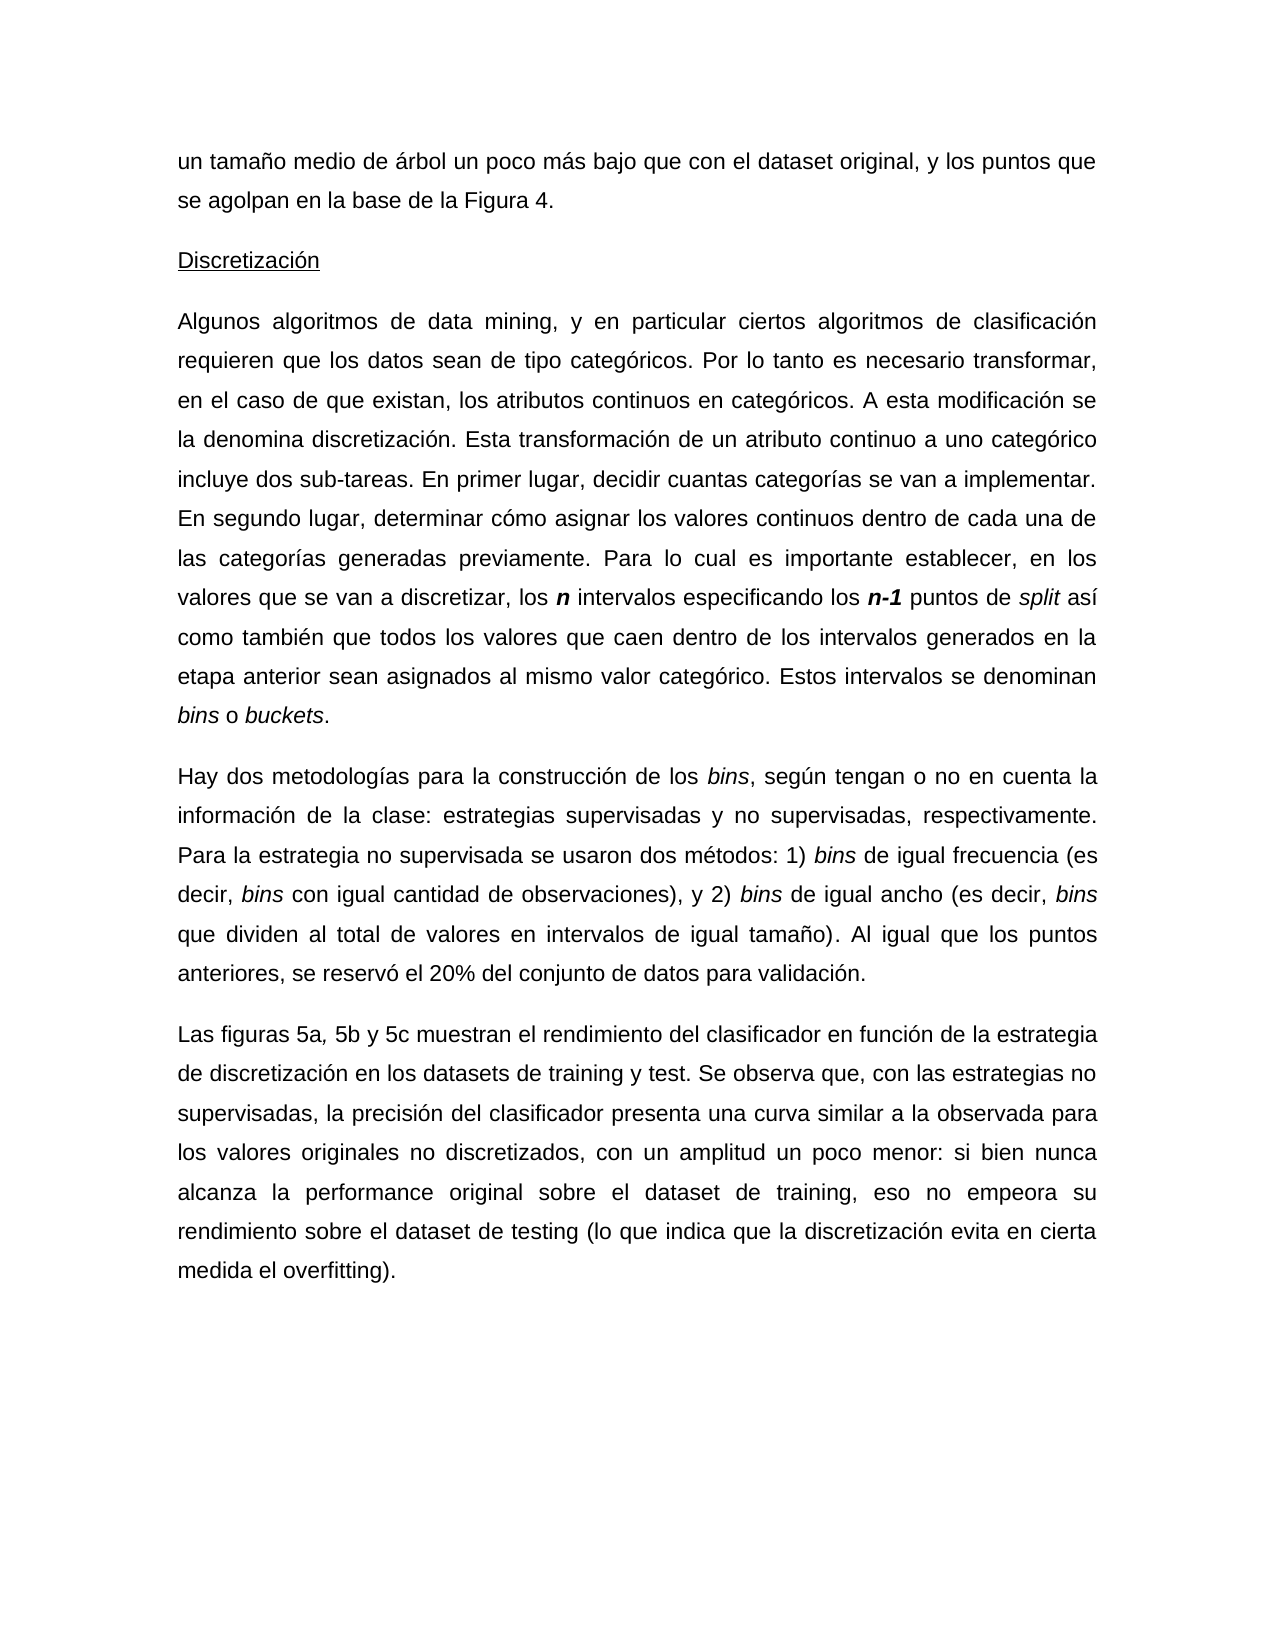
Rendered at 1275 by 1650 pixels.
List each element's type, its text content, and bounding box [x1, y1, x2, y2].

text Hay dos metodologías para la construcción de los bins, según tengan o no en cuenta la información de la clase: estrategias supervisadas y no supervisadas, respectivamente. Para la estrategia no supervisada se usaron dos métodos: 1) bins de igual frecuencia (es decir, bins con igual cantidad de observaciones), y 2) bins de igual ancho (es decir, bins que dividen al total de valores en intervalos de igual tamaño). Al igual que los puntos anteriores, se reservó el 20% del conjunto de datos para validación. [177, 763, 1098, 987]
text Las figuras 5a, 5b y 5c muestran el rendimiento del clasificador en función de la estrategia de discretización en los datasets de training y test. Se observa que, con las estrategias no supervisadas, la precisión del clasificador presenta una curva similar a la observada para los valores originales no discretizados, con un amplitud un poco menor: si bien nunca alcanza la performance original sobre el dataset de training, eso no empeora su rendimiento sobre el dataset de testing (lo que indica que la discretización evita en cierta medida el overfitting). [177, 1021, 1098, 1284]
text Discretización [177, 247, 1098, 274]
text Algunos algoritmos de data mining, y en particular ciertos algoritmos de clasificación requieren que los datos sean de tipo categóricos. Por lo tanto es necesario transformar, en el caso de que existan, los atributos continuos en categóricos. A esta modificación se la denomina discretización. Esta transformación de un atributo continuo a uno categórico incluye dos sub-tareas. En primer lugar, decidir cuantas categorías se van a implementar. En segundo lugar, determinar cómo asignar los valores continuos dentro de cada una de las categorías generadas previamente. Para lo cual es importante establecer, en los valores que se van a discretizar, los n intervalos especificando los n-1 puntos de split así como también que todos los valores que caen dentro de los intervalos generados en la etapa anterior sean asignados al mismo valor categórico. Estos intervalos se denominan bins o buckets. [177, 308, 1098, 729]
